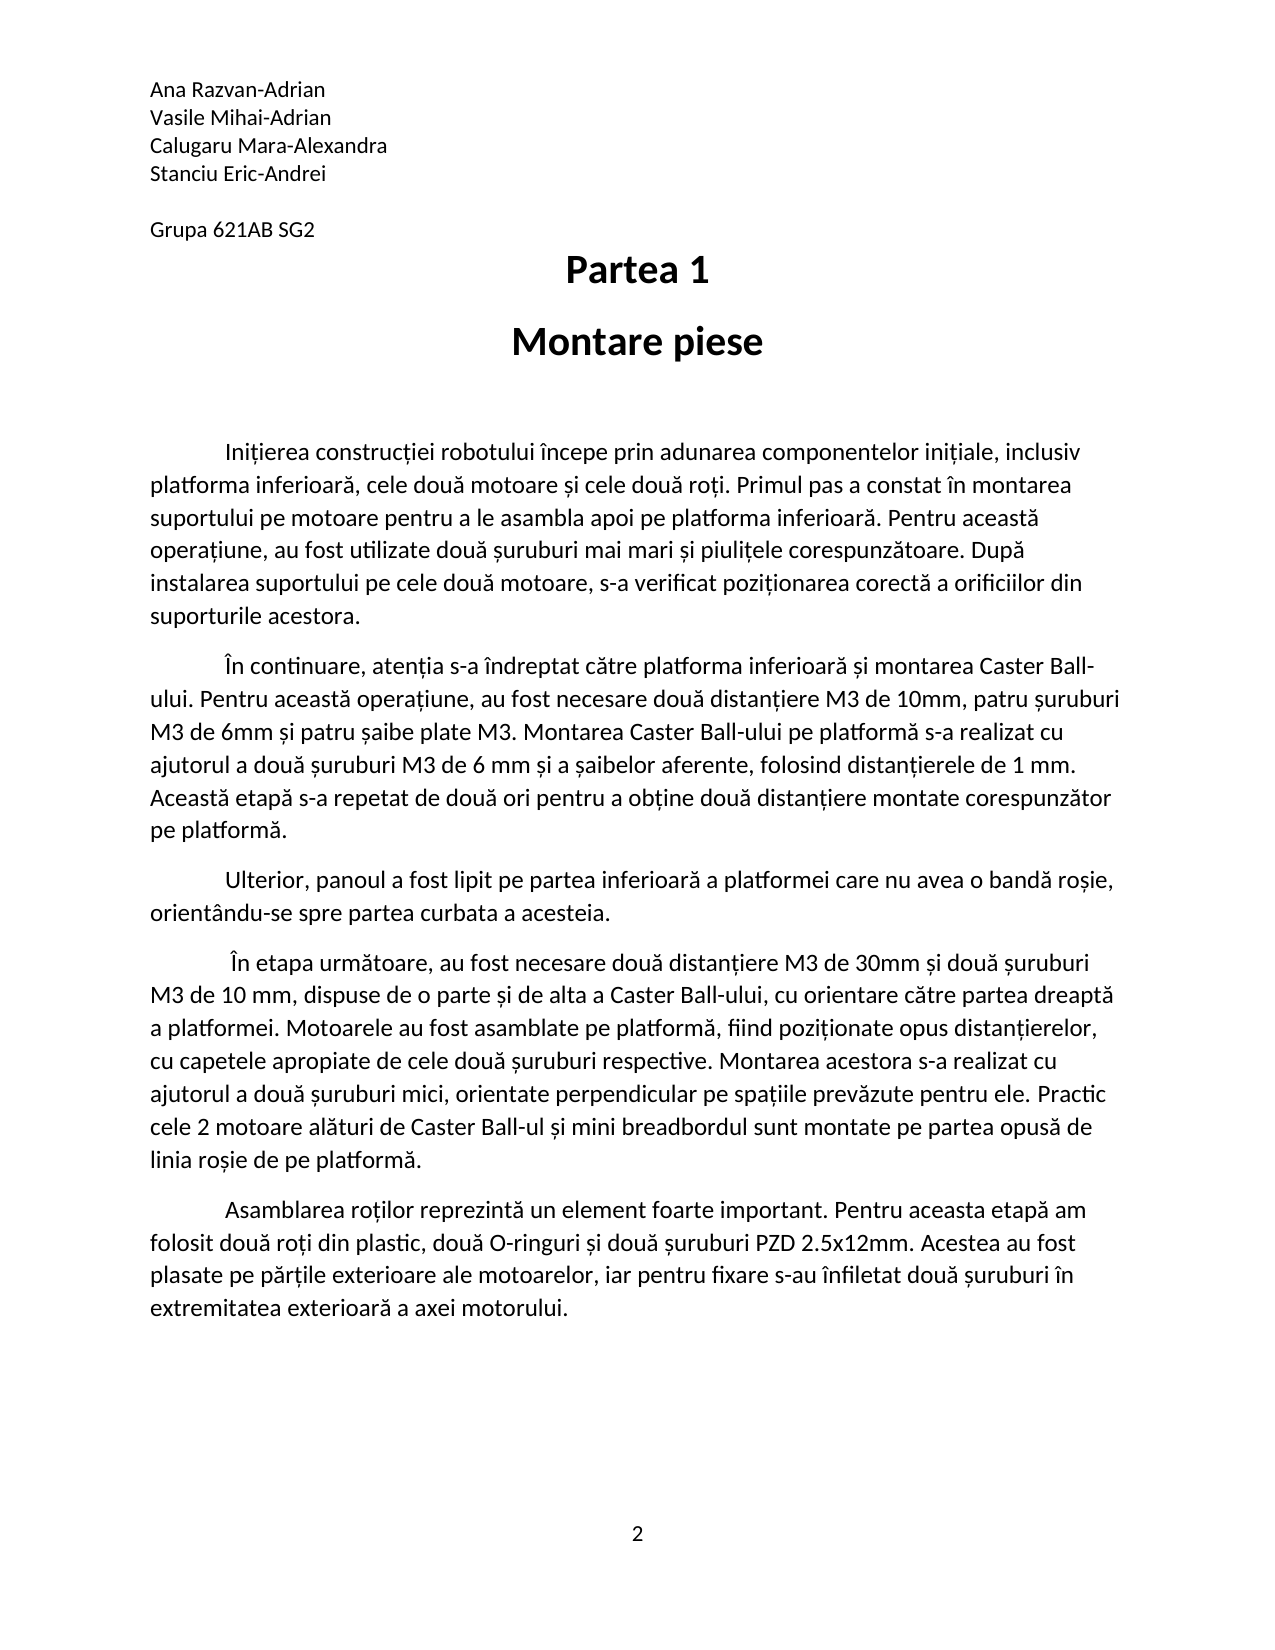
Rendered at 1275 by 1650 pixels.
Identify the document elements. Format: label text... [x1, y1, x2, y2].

text Montare piese [150, 315, 1125, 366]
text În continuare, atenția s-a îndreptat către platforma inferioară și montarea Caster Ball-ului. Pentru această operațiune, au fost necesare două distanțiere M3 de 10mm, patru șuruburi M3 de 6mm și patru șaibe plate M3. Montarea Caster Ball-ului pe platformă s-a realizat cu ajutorul a două șuruburi M3 de 6 mm și a șaibelor aferente, folosind distanțierele de 1 mm. Această etapă s-a repetat de două ori pentru a obține două distanțiere montate corespunzător pe platformă. [150, 650, 1125, 845]
text În etapa următoare, au fost necesare două distanțiere M3 de 30mm și două șuruburi M3 de 10 mm, dispuse de o parte și de alta a Caster Ball-ului, cu orientare către partea dreaptă a platformei. Motoarele au fost asamblate pe platformă, fiind poziționate opus distanțierelor, cu capetele apropiate de cele două șuruburi respective. Montarea acestora s-a realizat cu ajutorul a două șuruburi mici, orientate perpendicular pe spațiile prevăzute pentru ele. Practic cele 2 motoare alături de Caster Ball-ul și mini breadbordul sunt montate pe partea opusă de linia roșie de pe platformă. [150, 947, 1125, 1175]
text Partea 1 [150, 243, 1125, 294]
text Asamblarea roților reprezintă un element foarte important. Pentru aceasta etapă am folosit două roți din plastic, două O-ringuri și două șuruburi PZD 2.5x12mm. Acestea au fost plasate pe părțile exterioare ale motoarelor, iar pentru fixare s-au înfiletat două șuruburi în extremitatea exterioară a axei motorului. [150, 1194, 1125, 1323]
text Inițierea construcției robotului începe prin adunarea componentelor inițiale, inclusiv platforma inferioară, cele două motoare și cele două roți. Primul pas a constat în montarea suportului pe motoare pentru a le asambla apoi pe platforma inferioară. Pentru această operațiune, au fost utilizate două șuruburi mai mari și piulițele corespunzătoare. După instalarea suportului pe cele două motoare, s-a verificat poziționarea corectă a orificiilor din suporturile acestora. [150, 436, 1125, 631]
text Ulterior, panoul a fost lipit pe partea inferioară a platformei care nu avea o bandă roșie, orientându-se spre partea curbata a acesteia. [150, 864, 1125, 928]
